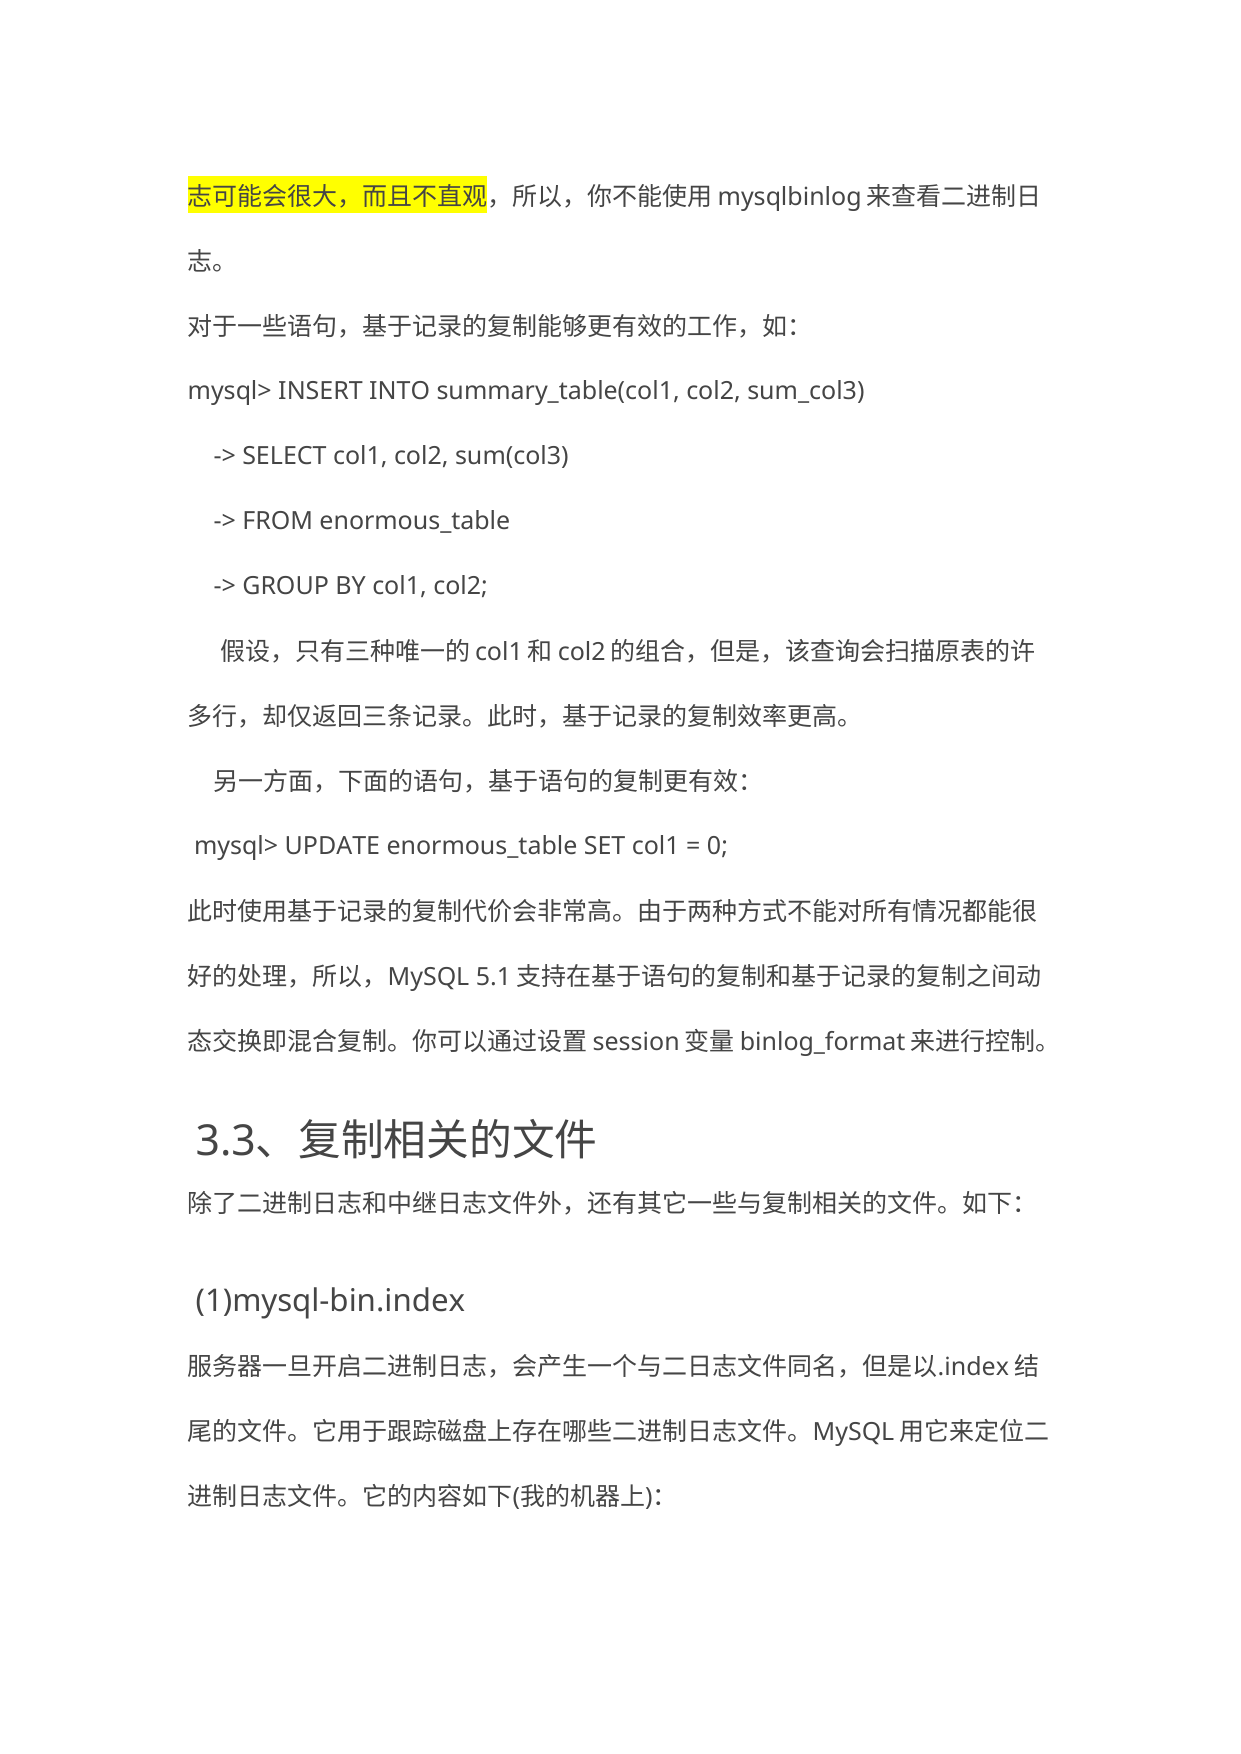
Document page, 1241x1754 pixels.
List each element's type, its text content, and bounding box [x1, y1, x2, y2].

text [187, 1332, 1053, 1527]
text 除了二进制日志和中继日志文件外，还有其它一些与复制相关的文件。如下： [187, 1169, 1053, 1267]
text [187, 162, 1053, 1104]
text 3.3、复制相关的文件 [195, 1104, 1045, 1169]
text (1)mysql-bin.index [195, 1267, 1045, 1332]
